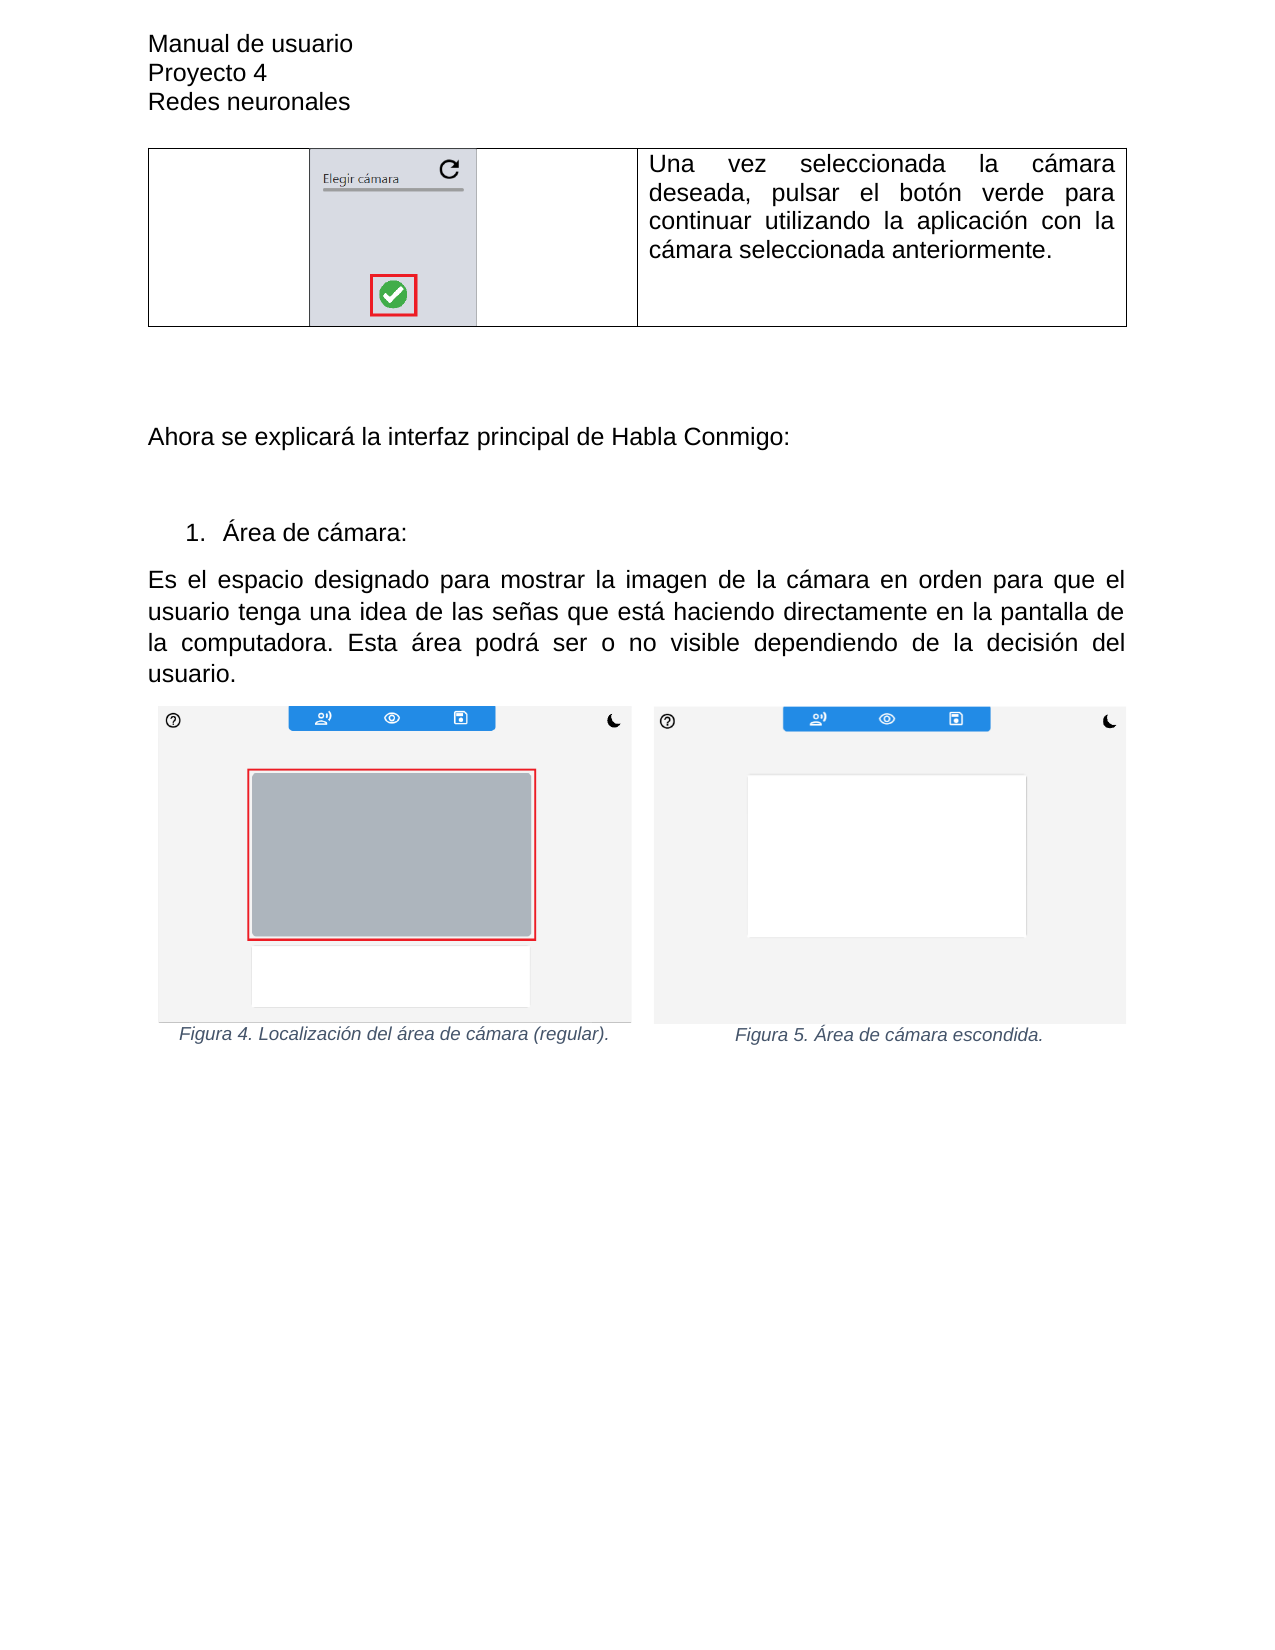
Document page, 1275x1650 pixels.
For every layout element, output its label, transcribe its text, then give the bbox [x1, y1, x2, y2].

text Es el espacio designado para mostrar la imagen de la cámara en orden para que el usuario tenga una idea de las señas que está haciendo directamente en la pantalla de la computadora. Esta área podrá ser o no visible dependiendo de la decisión del usuario. [148, 565, 1127, 687]
text Ahora se explicará la interfaz principal de Habla Conmigo: [148, 422, 1127, 451]
list Área de cámara: [185, 518, 1127, 546]
picture [309, 148, 477, 326]
table_header Figura 4. Localización del área de cámara (regular). [148, 706, 643, 1066]
table_cell [149, 149, 309, 326]
table_header Figura 5. Área de cámara escondida. [643, 706, 1137, 1066]
picture [653, 706, 1127, 1024]
table_cell [477, 149, 637, 326]
table_cell Una vez seleccionada la cámara deseada, pulsar el botón verde para continuar utilizando la aplicación con la cámara seleccionada anteriormente. [638, 149, 1126, 326]
picture [158, 706, 632, 1023]
